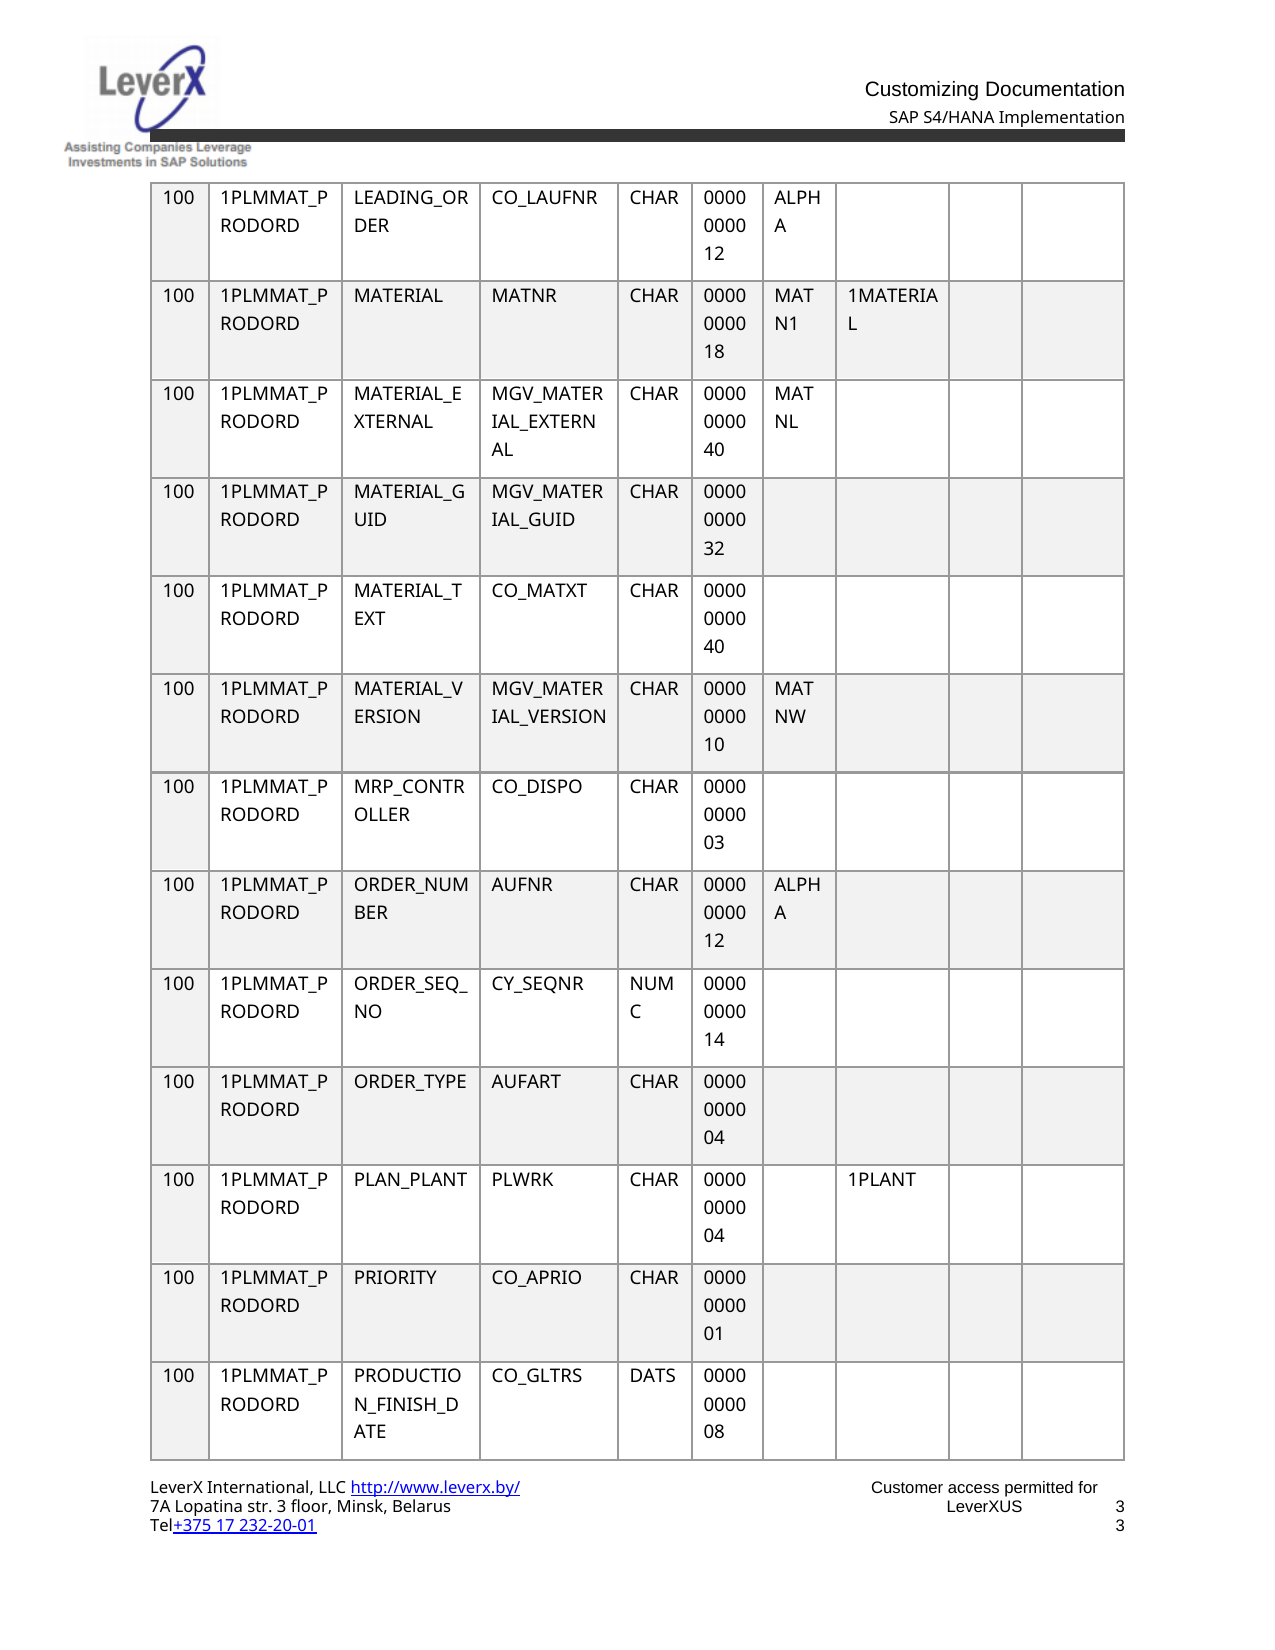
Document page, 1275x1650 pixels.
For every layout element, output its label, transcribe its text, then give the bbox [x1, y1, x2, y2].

table_cell 1PLMMAT_PRODORD [210, 970, 341, 1066]
table_cell [950, 1166, 1021, 1262]
table_cell CHAR [619, 282, 691, 378]
table_cell CHAR [619, 872, 691, 968]
table_cell [837, 675, 948, 771]
table_cell 0000000032 [693, 479, 762, 575]
table_cell [1023, 774, 1123, 869]
table_cell [950, 774, 1021, 869]
table_cell [837, 184, 948, 280]
table_cell MATERIAL [343, 282, 479, 378]
table_cell [950, 381, 1021, 477]
table_cell NUMC [619, 970, 691, 1066]
table_cell MATERIAL_TEXT [343, 577, 479, 673]
table_cell 100 [152, 1068, 208, 1164]
table_cell [764, 1166, 835, 1262]
table_cell 1MATERIAL [837, 282, 948, 378]
table_cell ALPHA [764, 872, 835, 968]
table_cell CHAR [619, 1166, 691, 1262]
table_cell CHAR [619, 774, 691, 869]
table_cell MATNR [481, 282, 617, 378]
table_cell MATN1 [764, 282, 835, 378]
table_cell 1PLMMAT_PRODORD [210, 872, 341, 968]
table_cell 0000000040 [693, 381, 762, 477]
table_cell [950, 282, 1021, 378]
table_cell CHAR [619, 381, 691, 477]
table_cell [950, 184, 1021, 280]
table_cell PLWRK [481, 1166, 617, 1262]
table_cell [764, 1265, 835, 1361]
table_cell 0000000014 [693, 970, 762, 1066]
table_cell CHAR [619, 675, 691, 771]
table_cell 0000000012 [693, 184, 762, 280]
table_cell 100 [152, 970, 208, 1066]
table_cell [950, 1265, 1021, 1361]
table_cell [837, 479, 948, 575]
table_cell [764, 1363, 835, 1459]
table_cell 100 [152, 1265, 208, 1361]
table_cell [837, 577, 948, 673]
table_cell 100 [152, 1363, 208, 1459]
table_cell 1PLANT [837, 1166, 948, 1262]
table_cell MGV_MATERIAL_GUID [481, 479, 617, 575]
table_cell [1023, 577, 1123, 673]
table_cell ORDER_NUMBER [343, 872, 479, 968]
table_cell ORDER_SEQ_NO [343, 970, 479, 1066]
table_cell [1023, 381, 1123, 477]
table_cell 1PLMMAT_PRODORD [210, 1363, 341, 1459]
table_cell MRP_CONTROLLER [343, 774, 479, 869]
table_cell [1023, 1068, 1123, 1164]
table_cell 100 [152, 577, 208, 673]
table_cell 0000000001 [693, 1265, 762, 1361]
table_cell 1PLMMAT_PRODORD [210, 479, 341, 575]
table_cell CO_APRIO [481, 1265, 617, 1361]
table_cell [764, 774, 835, 869]
table_cell [1023, 872, 1123, 968]
table_cell [950, 675, 1021, 771]
table_cell 0000000018 [693, 282, 762, 378]
table_cell 1PLMMAT_PRODORD [210, 774, 341, 869]
table_cell CHAR [619, 1265, 691, 1361]
table_cell 100 [152, 479, 208, 575]
table_cell MGV_MATERIAL_VERSION [481, 675, 617, 771]
table_cell [950, 970, 1021, 1066]
picture [59, 33, 254, 172]
table_cell 1PLMMAT_PRODORD [210, 184, 341, 280]
table_cell CO_LAUFNR [481, 184, 617, 280]
table_cell 100 [152, 184, 208, 280]
table_cell PLAN_PLANT [343, 1166, 479, 1262]
table_cell 100 [152, 675, 208, 771]
table_cell [950, 577, 1021, 673]
table_cell CO_GLTRS [481, 1363, 617, 1459]
table_cell MATNW [764, 675, 835, 771]
table_cell 100 [152, 872, 208, 968]
table_cell 100 [152, 282, 208, 378]
table_cell 1PLMMAT_PRODORD [210, 1166, 341, 1262]
table_cell 0000000004 [693, 1166, 762, 1262]
table_cell [837, 774, 948, 869]
table_cell CO_DISPO [481, 774, 617, 869]
table_cell 1PLMMAT_PRODORD [210, 577, 341, 673]
table_cell [1023, 1166, 1123, 1262]
table_cell MATNL [764, 381, 835, 477]
table_cell [1023, 970, 1123, 1066]
table_cell [1023, 1265, 1123, 1361]
table_cell 0000000040 [693, 577, 762, 673]
table_cell [837, 872, 948, 968]
table_cell 0000000004 [693, 1068, 762, 1164]
table_cell [1023, 282, 1123, 378]
table_cell 100 [152, 381, 208, 477]
table_cell AUFNR [481, 872, 617, 968]
table_cell ORDER_TYPE [343, 1068, 479, 1164]
table_cell MGV_MATERIAL_EXTERNAL [481, 381, 617, 477]
table_cell 1PLMMAT_PRODORD [210, 1068, 341, 1164]
table_cell CHAR [619, 184, 691, 280]
table_cell AUFART [481, 1068, 617, 1164]
table_cell CY_SEQNR [481, 970, 617, 1066]
table_cell [1023, 184, 1123, 280]
table_cell MATERIAL_VERSION [343, 675, 479, 771]
table_cell 100 [152, 1166, 208, 1262]
table_cell [1023, 1363, 1123, 1459]
table_cell 1PLMMAT_PRODORD [210, 1265, 341, 1361]
table_cell [950, 872, 1021, 968]
table_cell [837, 381, 948, 477]
table_cell CHAR [619, 1068, 691, 1164]
table_cell [837, 1363, 948, 1459]
table_cell [1023, 675, 1123, 771]
table_cell DATS [619, 1363, 691, 1459]
table_cell [837, 1265, 948, 1361]
table_cell LEADING_ORDER [343, 184, 479, 280]
table_cell PRIORITY [343, 1265, 479, 1361]
table_cell [950, 1363, 1021, 1459]
table_cell 1PLMMAT_PRODORD [210, 381, 341, 477]
table_cell CO_MATXT [481, 577, 617, 673]
table_cell [950, 479, 1021, 575]
table_cell [837, 1068, 948, 1164]
table_cell 100 [152, 774, 208, 869]
table_cell 0000000012 [693, 872, 762, 968]
table_cell [764, 1068, 835, 1164]
table_cell ALPHA [764, 184, 835, 280]
table_cell CHAR [619, 479, 691, 575]
table_cell [764, 970, 835, 1066]
table_cell PRODUCTION_FINISH_DATE [343, 1363, 479, 1459]
table_cell [950, 1068, 1021, 1164]
table_cell 0000000008 [693, 1363, 762, 1459]
table_cell MATERIAL_GUID [343, 479, 479, 575]
table_cell 0000000010 [693, 675, 762, 771]
table_cell 0000000003 [693, 774, 762, 869]
table_cell CHAR [619, 577, 691, 673]
table_cell 1PLMMAT_PRODORD [210, 282, 341, 378]
table_cell [764, 479, 835, 575]
table_cell 1PLMMAT_PRODORD [210, 675, 341, 771]
table_cell [764, 577, 835, 673]
table_cell MATERIAL_EXTERNAL [343, 381, 479, 477]
table_cell [837, 970, 948, 1066]
table_cell [1023, 479, 1123, 575]
